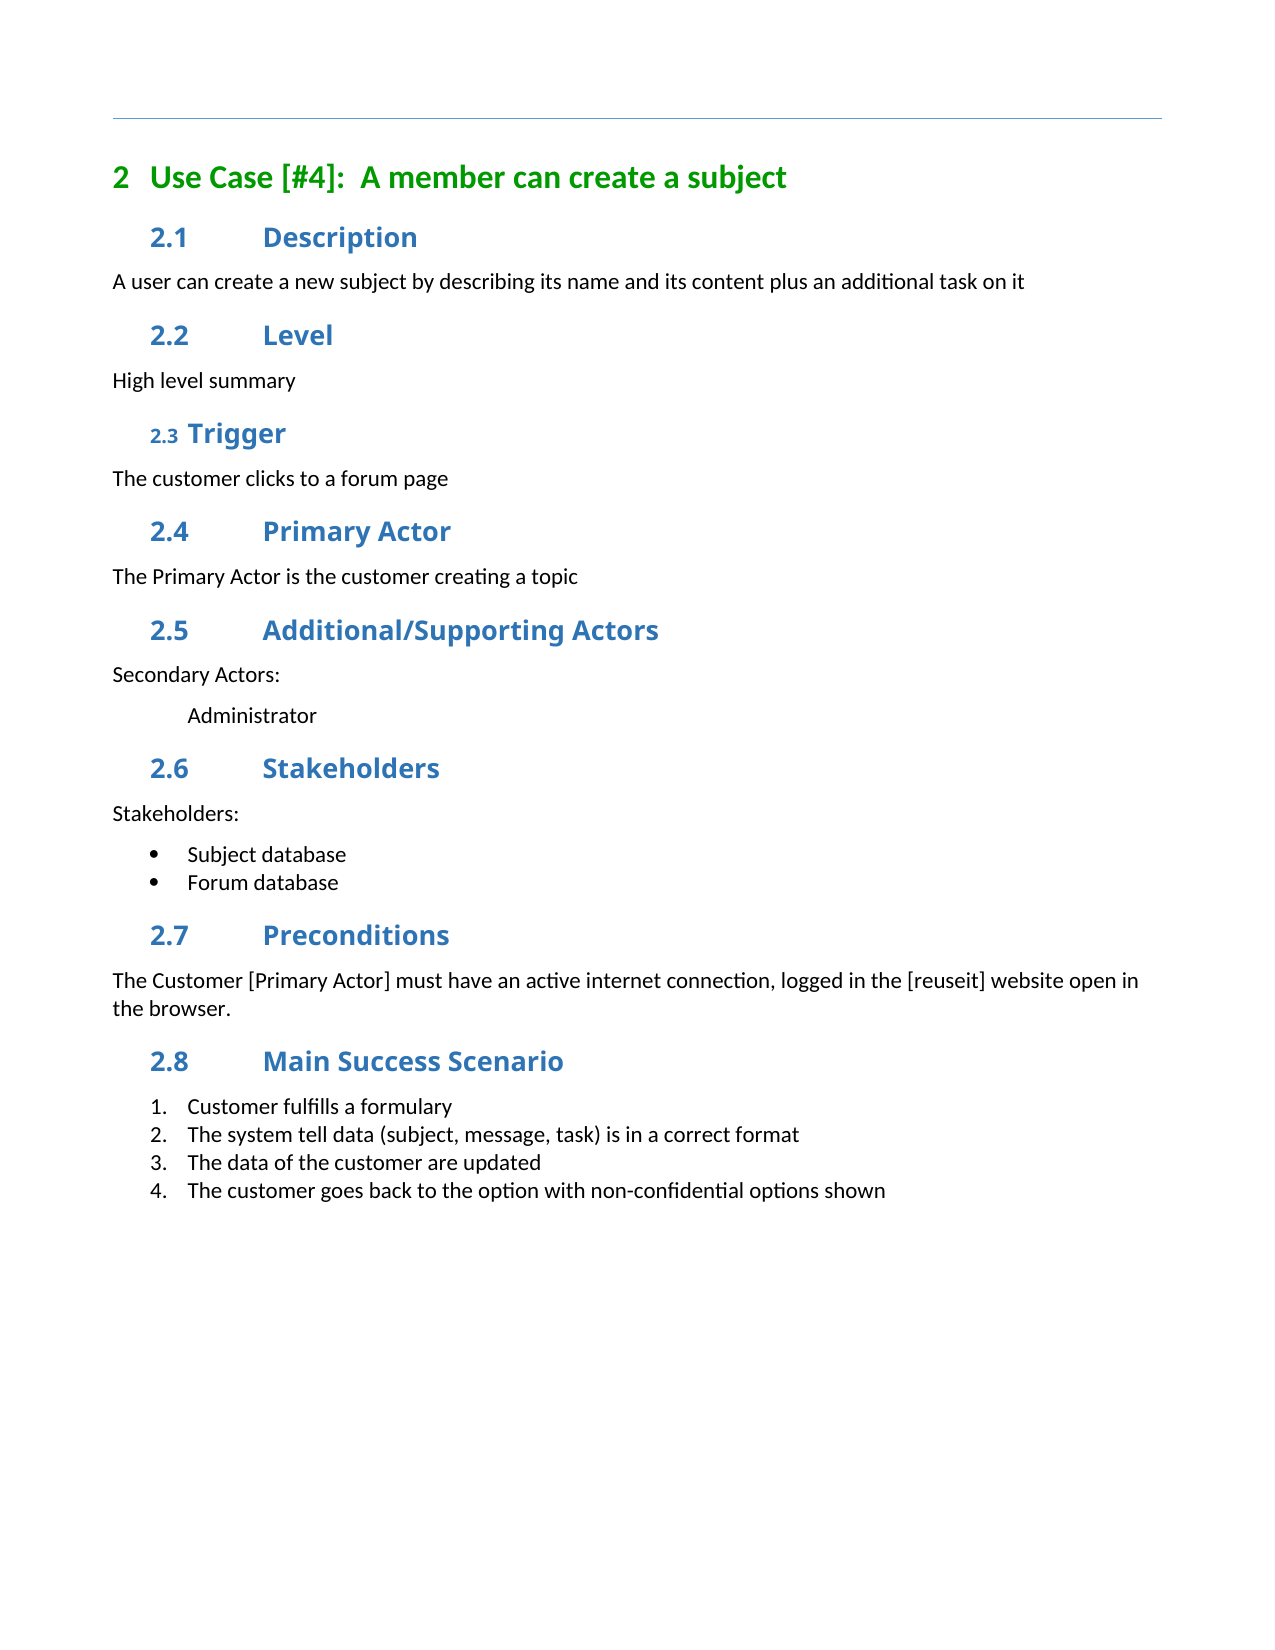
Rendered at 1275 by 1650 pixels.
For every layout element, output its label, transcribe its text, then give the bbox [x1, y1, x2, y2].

subtitle Main Success Scenario [150, 1043, 1162, 1080]
subtitle Primary Actor [150, 513, 1162, 550]
list Customer fulfills a formulary [150, 1092, 1162, 1120]
list The customer goes back to the option with non-confidential options shown [150, 1176, 1162, 1204]
subtitle Level [150, 316, 1162, 353]
text Secondary Actors: [112, 660, 1162, 688]
text Stakeholders: [112, 799, 1162, 827]
text A user can create a new subject by describing its name and its content plus an additional task on it [112, 267, 1162, 296]
subtitle Description [150, 218, 1162, 255]
text The customer clicks to a forum page [112, 464, 1162, 492]
list The system tell data (subject, message, task) is in a correct format [150, 1120, 1162, 1148]
subtitle Trigger [150, 414, 1162, 451]
text High level summary [112, 366, 1162, 394]
list The data of the customer are updated [150, 1148, 1162, 1176]
subtitle Use Case [#4]: A member can create a subject [112, 157, 1162, 197]
subtitle Additional/Supporting Actors [150, 611, 1162, 648]
text The Customer [Primary Actor] must have an active internet connection, logged in the [reuseit] website open in the browser. [112, 966, 1162, 1022]
subtitle Preconditions [150, 917, 1162, 953]
subtitle Stakeholders [150, 750, 1162, 787]
list Subject database [150, 840, 1162, 868]
list Forum database [150, 868, 1162, 896]
list Administrator [187, 701, 1162, 729]
text The Primary Actor is the customer creating a topic [112, 562, 1162, 590]
